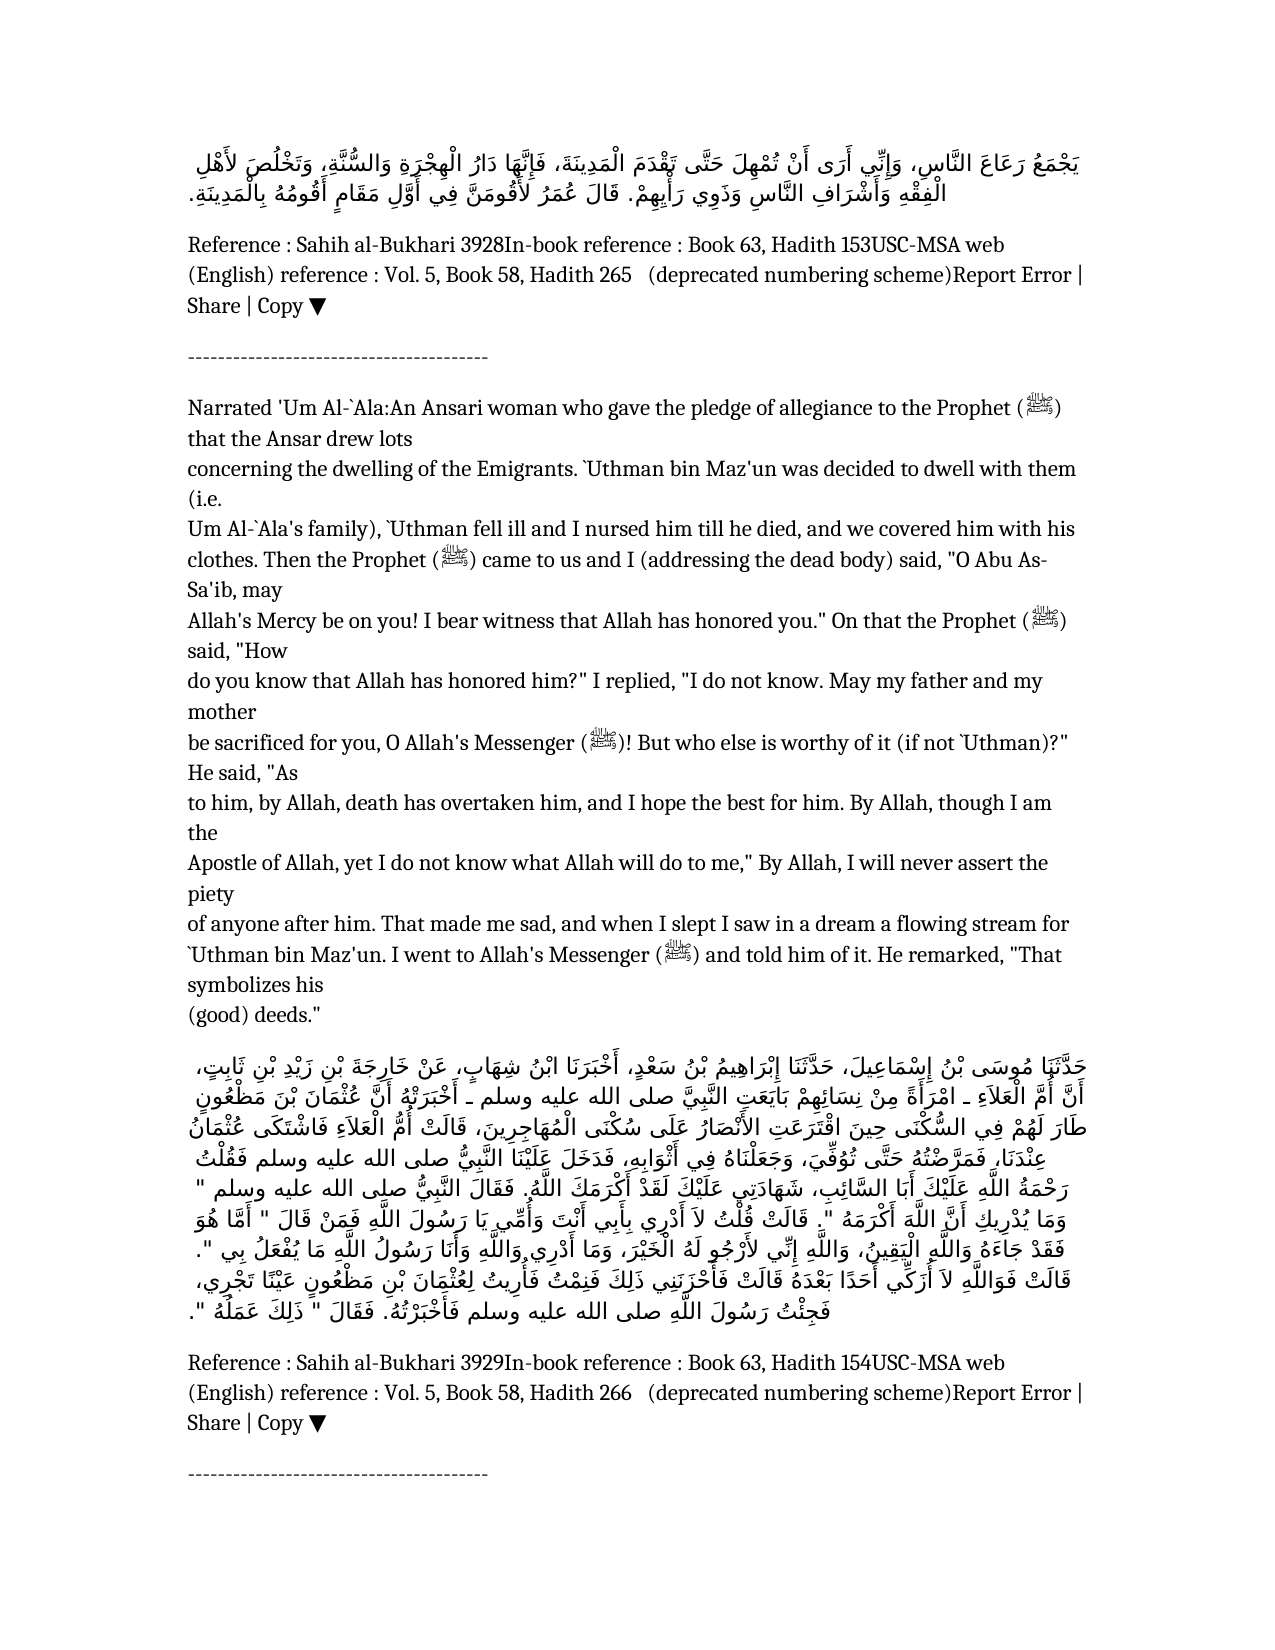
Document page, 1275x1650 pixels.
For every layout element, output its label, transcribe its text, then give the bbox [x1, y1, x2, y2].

text حَدَّثَنَا مُوسَى بْنُ إِسْمَاعِيلَ، حَدَّثَنَا إِبْرَاهِيمُ بْنُ سَعْدٍ، أَخْبَرَنَا ابْنُ شِهَابٍ، عَنْ خَارِجَةَ بْنِ زَيْدِ بْنِ ثَابِتٍ، أَنَّ أُمَّ الْعَلاَءِ ـ امْرَأَةً مِنْ نِسَائِهِمْ بَايَعَتِ النَّبِيَّ صلى الله عليه وسلم ـ أَخْبَرَتْهُ أَنَّ عُثْمَانَ بْنَ مَظْعُونٍ طَارَ لَهُمْ فِي السُّكْنَى حِينَ اقْتَرَعَتِ الأَنْصَارُ عَلَى سُكْنَى الْمُهَاجِرِينَ، قَالَتْ أُمُّ الْعَلاَءِ فَاشْتَكَى عُثْمَانُ عِنْدَنَا، فَمَرَّضْتُهُ حَتَّى تُوُفِّيَ، وَجَعَلْنَاهُ فِي أَثْوَابِهِ، فَدَخَلَ عَلَيْنَا النَّبِيُّ صلى الله عليه وسلم فَقُلْتُ رَحْمَةُ اللَّهِ عَلَيْكَ أَبَا السَّائِبِ، شَهَادَتِي عَلَيْكَ لَقَدْ أَكْرَمَكَ اللَّهُ‏.‏ فَقَالَ النَّبِيُّ صلى الله عليه وسلم ‏"‏ وَمَا يُدْرِيكِ أَنَّ اللَّهَ أَكْرَمَهُ ‏"‏‏.‏ قَالَتْ قُلْتُ لاَ أَدْرِي بِأَبِي أَنْتَ وَأُمِّي يَا رَسُولَ اللَّهِ فَمَنْ قَالَ ‏"‏ أَمَّا هُوَ فَقَدْ جَاءَهُ وَاللَّهِ الْيَقِينُ، وَاللَّهِ إِنِّي لأَرْجُو لَهُ الْخَيْرَ، وَمَا أَدْرِي وَاللَّهِ وَأَنَا رَسُولُ اللَّهِ مَا يُفْعَلُ بِي ‏"‏‏.‏ قَالَتْ فَوَاللَّهِ لاَ أُزَكِّي أَحَدًا بَعْدَهُ قَالَتْ فَأَحْزَنَنِي ذَلِكَ فَنِمْتُ فَأُرِيتُ لِعُثْمَانَ بْنِ مَظْعُونٍ عَيْنًا تَجْرِي، فَجِئْتُ رَسُولَ اللَّهِ صلى الله عليه وسلم فَأَخْبَرْتُهُ‏.‏ فَقَالَ ‏"‏ ذَلِكَ عَمَلُهُ ‏"‏‏.‏ [187, 1053, 1087, 1324]
text Reference : Sahih al-Bukhari 3928In-book reference : Book 63, Hadith 153USC-MSA web (English) reference : Vol. 5, Book 58, Hadith 265 (deprecated numbering scheme)Report Error | Share | Copy ▼ [187, 232, 1087, 319]
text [187, 150, 1087, 207]
text Narrated 'Um Al-`Ala:An Ansari woman who gave the pledge of allegiance to the Prophet (ﷺ) that the Ansar drew lots concerning the dwelling of the Emigrants. `Uthman bin Maz'un was decided to dwell with them (i.e. Um Al-`Ala's family), `Uthman fell ill and I nursed him till he died, and we covered him with his clothes. Then the Prophet (ﷺ) came to us and I (addressing the dead body) said, "O Abu As-Sa'ib, may Allah's Mercy be on you! I bear witness that Allah has honored you." On that the Prophet (ﷺ) said, "How do you know that Allah has honored him?" I replied, "I do not know. May my father and my mother be sacrificed for you, O Allah's Messenger (ﷺ)! But who else is worthy of it (if not `Uthman)?" He said, "As to him, by Allah, death has overtaken him, and I hope the best for him. By Allah, though I am the Apostle of Allah, yet I do not know what Allah will do to me," By Allah, I will never assert the piety of anyone after him. That made me sad, and when I slept I saw in a dream a flowing stream for `Uthman bin Maz'un. I went to Allah's Messenger (ﷺ) and told him of it. He remarked, "That symbolizes his (good) deeds." [187, 394, 1087, 1028]
text Reference : Sahih al-Bukhari 3929In-book reference : Book 63, Hadith 154USC-MSA web (English) reference : Vol. 5, Book 58, Hadith 266 (deprecated numbering scheme)Report Error | Share | Copy ▼ [187, 1349, 1087, 1436]
text ---------------------------------------- [187, 1461, 1087, 1487]
text ---------------------------------------- [187, 343, 1087, 370]
